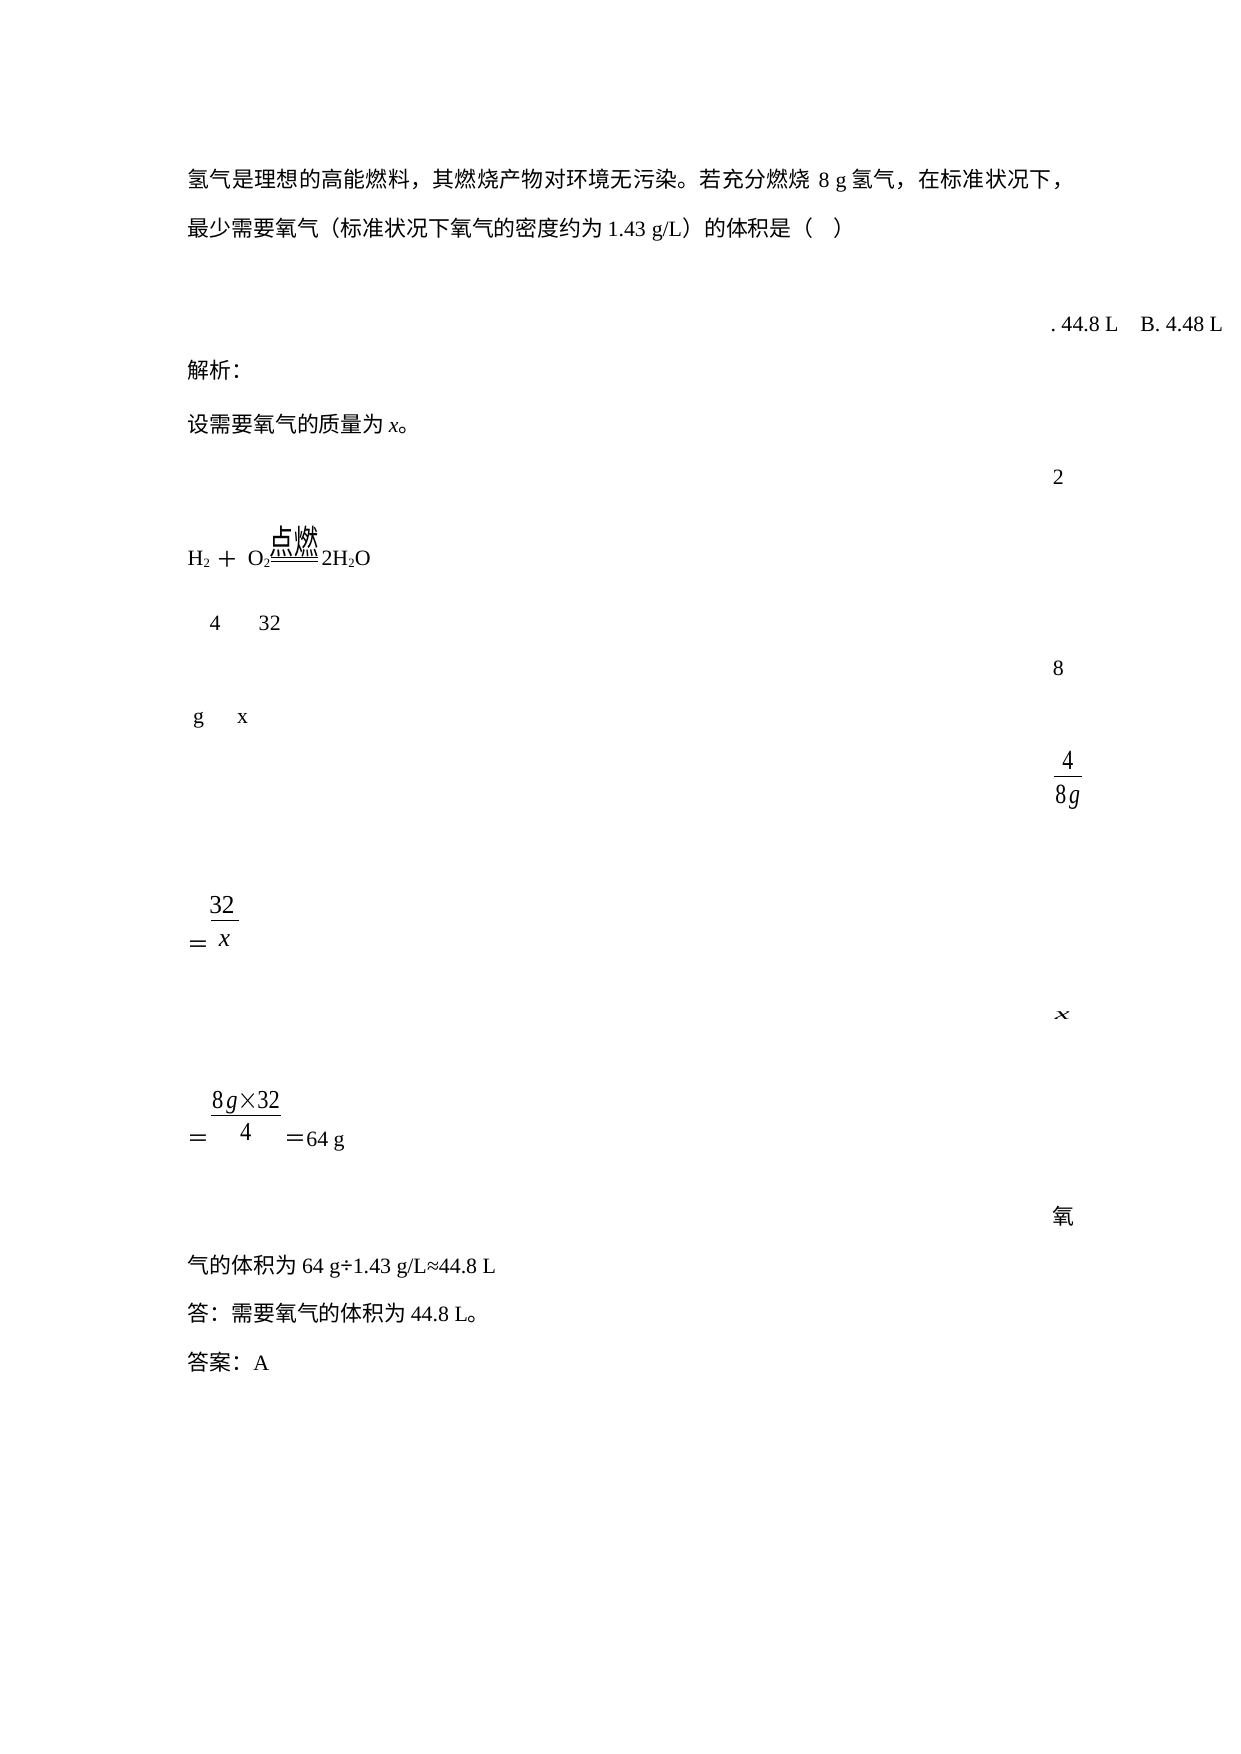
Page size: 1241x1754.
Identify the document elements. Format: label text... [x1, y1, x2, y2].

text 2H2 ＋ O22H2O [187, 460, 1053, 590]
text ＝ [187, 745, 1053, 988]
text 设需要氧气的质量为x。 [187, 406, 1053, 439]
text 氧气的体积为 64 g÷/L≈ [187, 1199, 1053, 1280]
text ＝＝ [187, 1004, 1053, 1183]
text 氢气是理想的高能燃料，其燃烧产物对环境无污染。若充分燃烧氢气，在标准状况下，最少需要氧气（标准状况下氧气的密度约为/L）的体积是（ ） [187, 162, 1053, 243]
text x [187, 651, 1053, 732]
text A. 44.8 L B. 4.48 L C. 0.448 L D. 448 L [1050, 259, 1240, 340]
text 答案：A [187, 1344, 1053, 1377]
text 4 32 [187, 606, 1053, 638]
text 答：需要氧气的体积为。 [187, 1296, 1053, 1328]
text 解析： [187, 353, 1053, 385]
